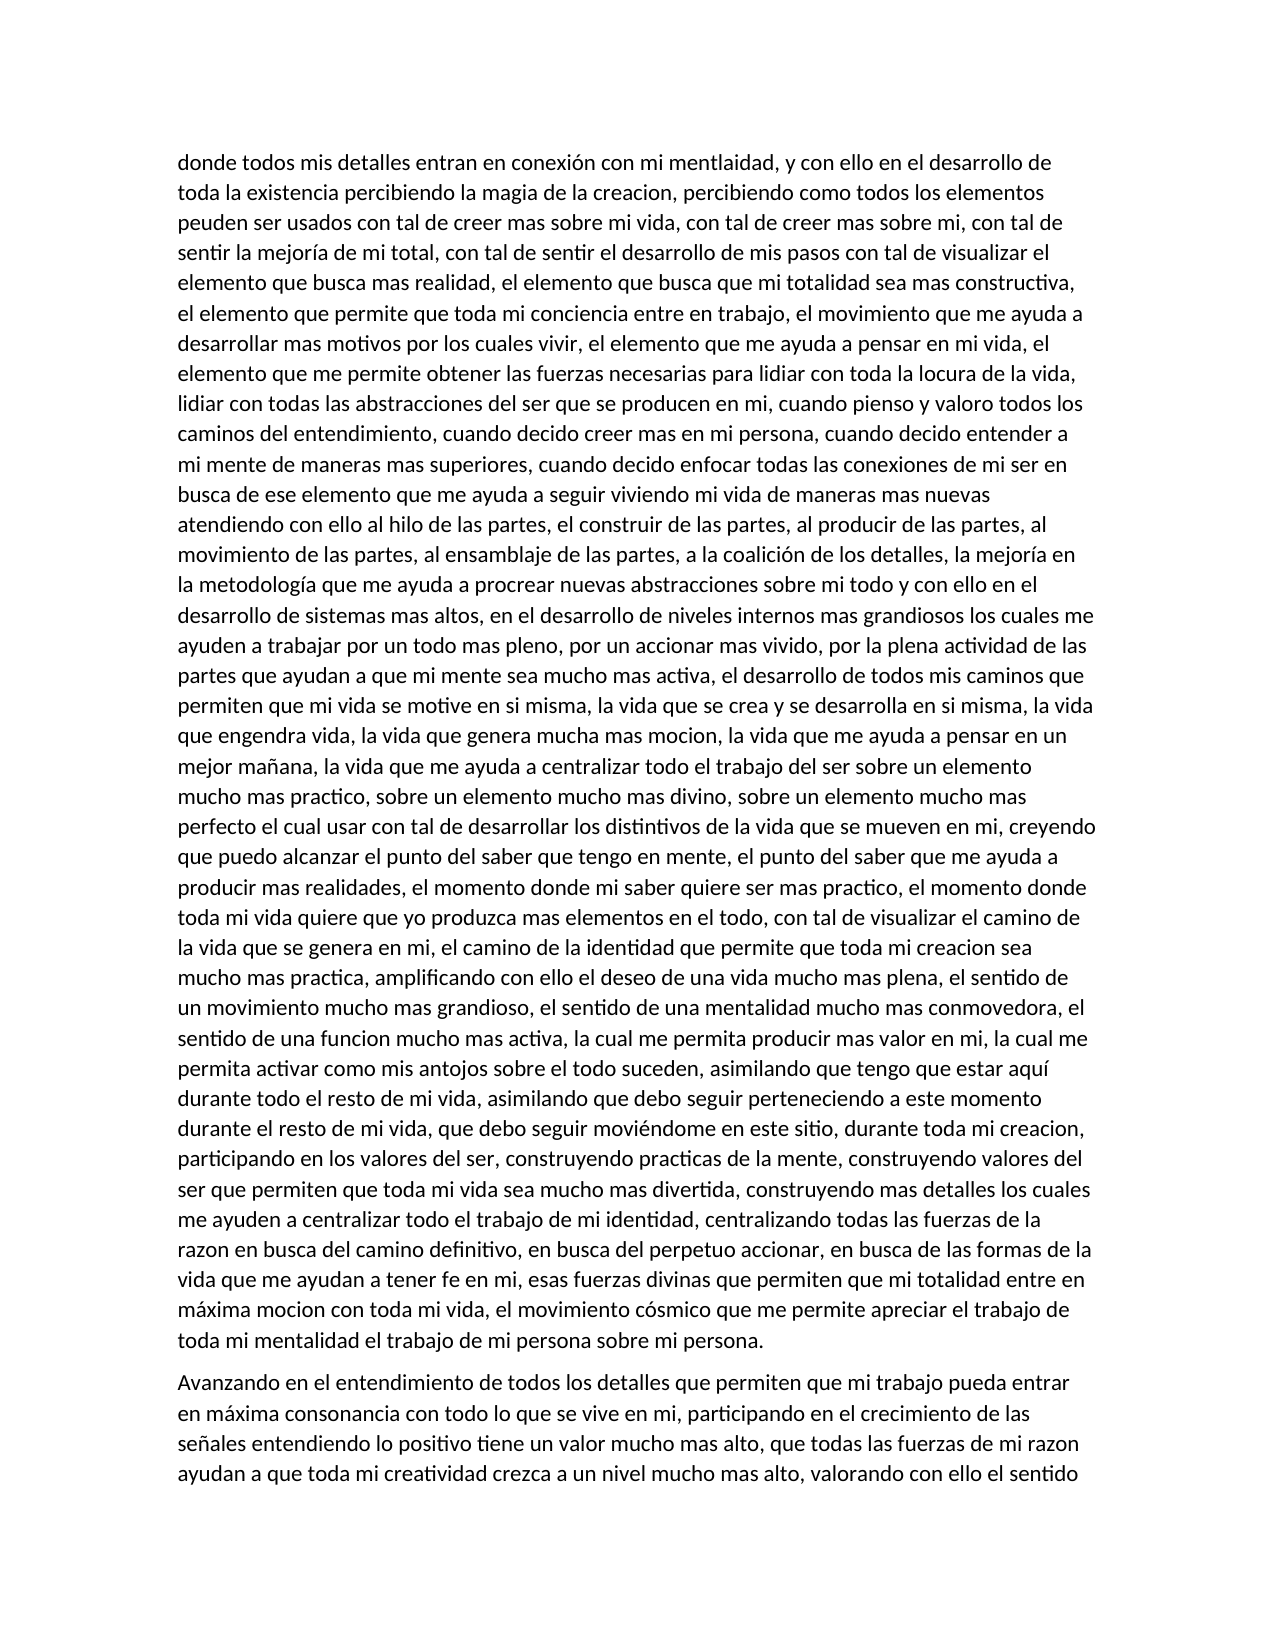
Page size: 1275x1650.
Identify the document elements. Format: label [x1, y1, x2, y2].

text [177, 1368, 1098, 1487]
text [177, 148, 1098, 1354]
